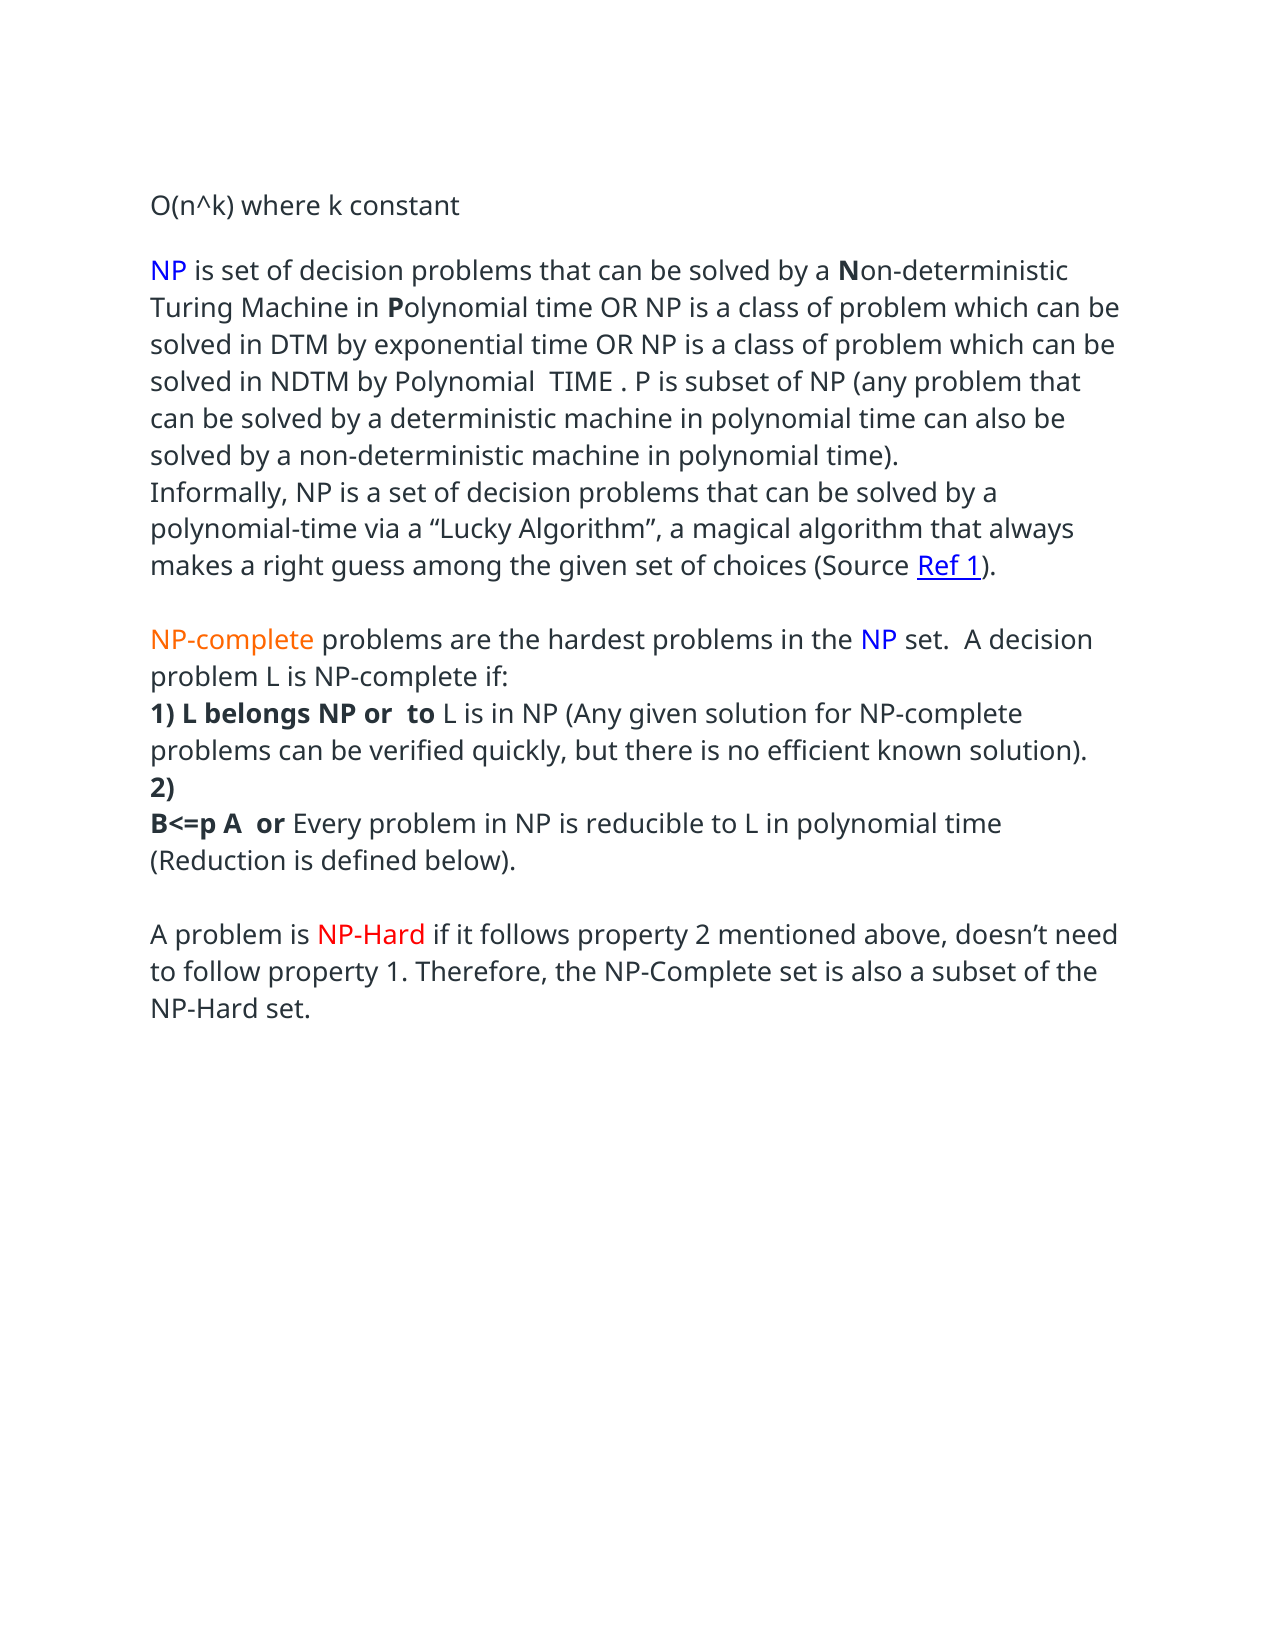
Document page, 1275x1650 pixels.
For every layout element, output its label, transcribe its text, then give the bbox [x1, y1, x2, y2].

text NP is set of decision problems that can be solved by a Non-deterministic Turing Machine in Polynomial time OR NP is a class of problem which can be solved in DTM by exponential time OR NP is a class of problem which can be solved in NDTM by Polynomial TIME . P is subset of NP (any problem that can be solved by a deterministic machine in polynomial time can also be solved by a non-deterministic machine in polynomial time). Informally, NP is a set of decision problems that can be solved by a polynomial-time via a “Lucky Algorithm”, a magical algorithm that always makes a right guess among the given set of choices (Source Ref 1). [150, 252, 1125, 584]
text B<=p A or Every problem in NP is reducible to L in polynomial time (Reduction is defined below). [150, 805, 1125, 879]
text O(n^k) where k constant [150, 187, 1125, 252]
text A problem is NP-Hard if it follows property 2 mentioned above, doesn’t need to follow property 1. Therefore, the NP-Complete set is also a subset of the NP-Hard set. [150, 916, 1125, 1026]
text NP-complete problems are the hardest problems in the NP set. A decision problem L is NP-complete if: 1) L belongs NP or to L is in NP (Any given solution for NP-complete problems can be verified quickly, but there is no efficient known solution). 2) [150, 621, 1125, 805]
